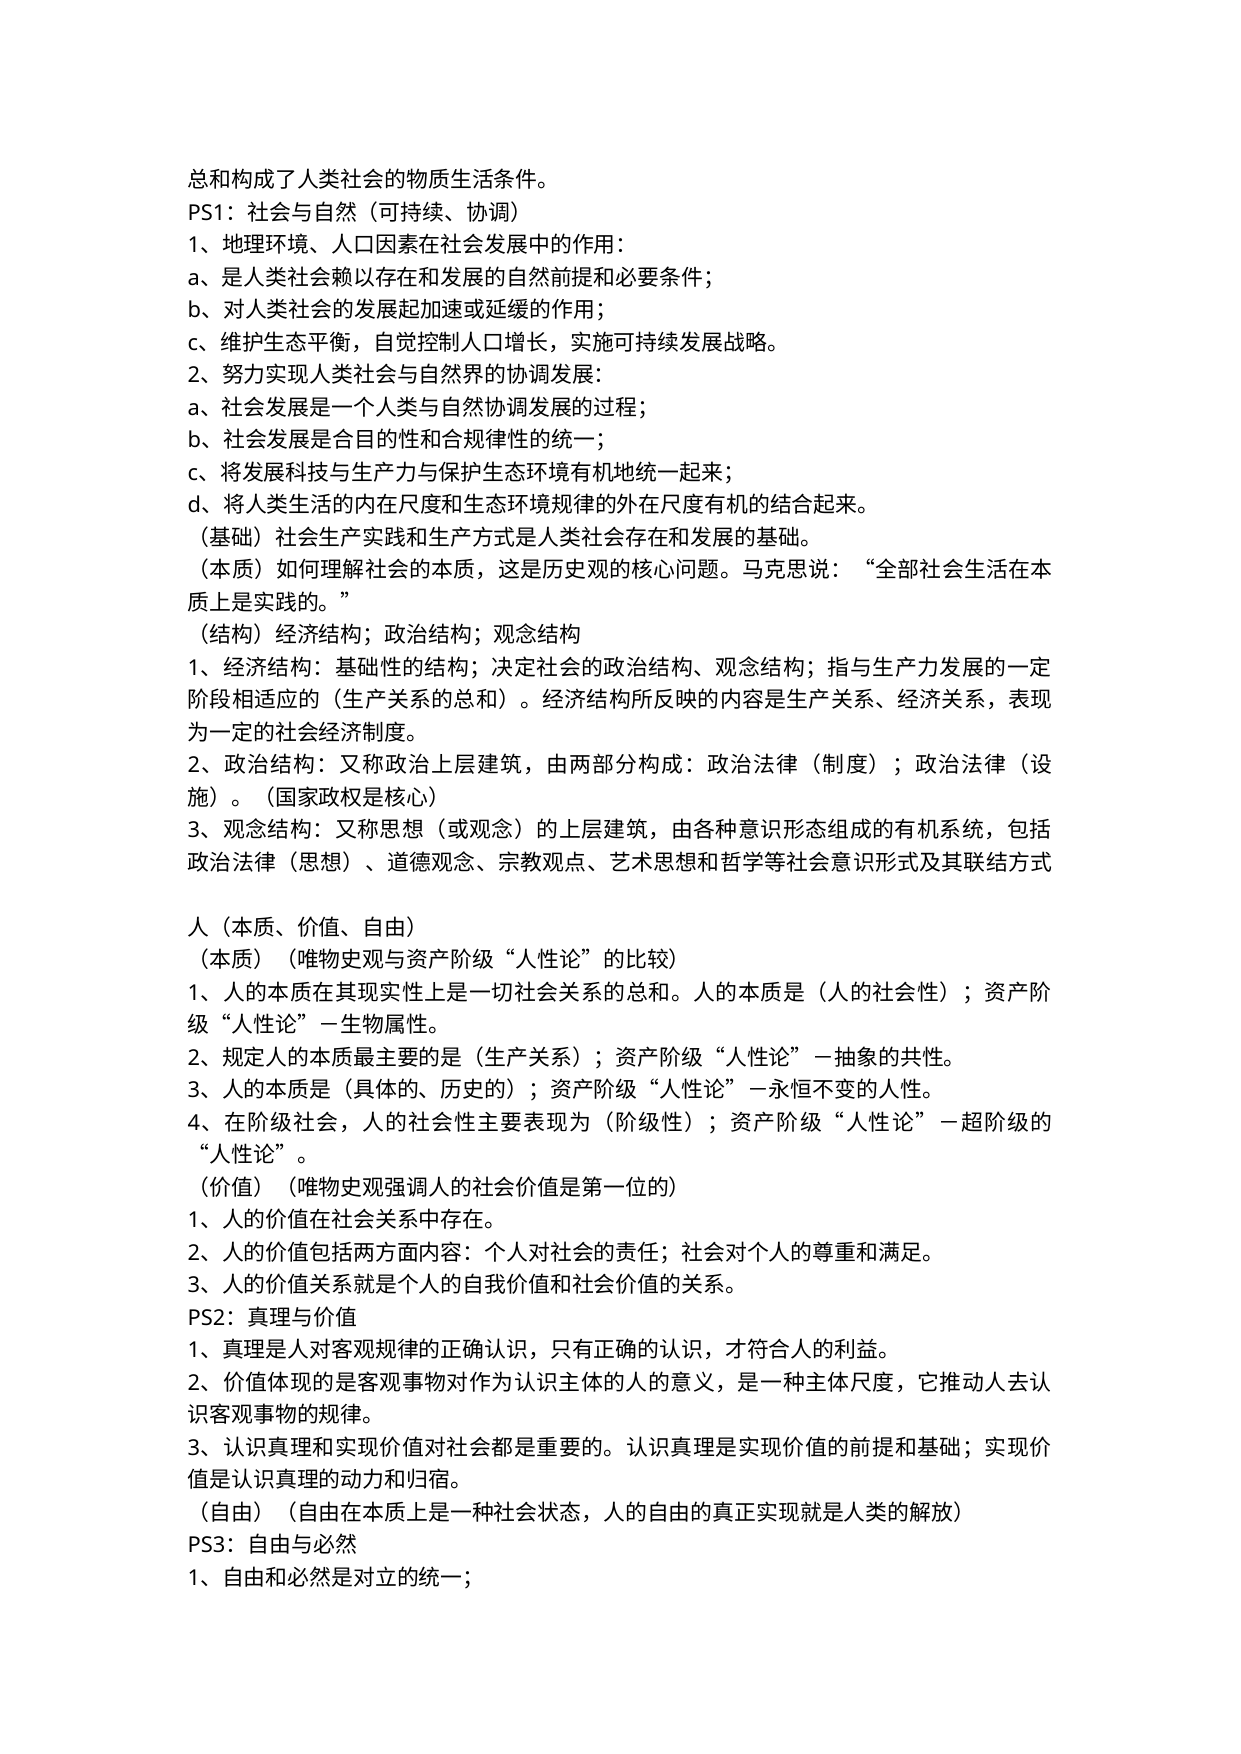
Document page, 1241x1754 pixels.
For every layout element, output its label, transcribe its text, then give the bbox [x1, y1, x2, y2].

text 3、人的价值关系就是个人的自我价值和社会价值的关系。 [187, 1267, 1053, 1299]
text 1、人的本质在其现实性上是一切社会关系的总和。人的本质是（人的社会性）；资产阶级“人性论”－生物属性。 [187, 974, 1053, 1039]
text 1、真理是人对客观规律的正确认识，只有正确的认识，才符合人的利益。 [187, 1332, 1053, 1364]
text d、将人类生活的内在尺度和生态环境规律的外在尺度有机的结合起来。 [187, 487, 1053, 519]
text 1、自由和必然是对立的统一； [187, 1559, 1053, 1592]
text （基础）社会生产实践和生产方式是人类社会存在和发展的基础。 [187, 519, 1053, 552]
text c、将发展科技与生产力与保护生态环境有机地统一起来； [187, 454, 1053, 487]
text （结构）经济结构；政治结构；观念结构 [187, 617, 1053, 649]
text a、是人类社会赖以存在和发展的自然前提和必要条件； [187, 259, 1053, 292]
text 2、规定人的本质最主要的是（生产关系）；资产阶级“人性论”－抽象的共性。 [187, 1039, 1053, 1072]
text 3、认识真理和实现价值对社会都是重要的。认识真理是实现价值的前提和基础；实现价值是认识真理的动力和归宿。 [187, 1429, 1053, 1494]
text PS3：自由与必然 [187, 1527, 1053, 1559]
text 2、政治结构：又称政治上层建筑，由两部分构成：政治法律（制度）；政治法律（设施）。（国家政权是核心） [187, 747, 1053, 812]
text a、社会发展是一个人类与自然协调发展的过程； [187, 389, 1053, 422]
text b、社会发展是合目的性和合规律性的统一； [187, 422, 1053, 454]
text 1、地理环境、人口因素在社会发展中的作用： [187, 227, 1053, 259]
text b、对人类社会的发展起加速或延缓的作用； [187, 292, 1053, 324]
text 2、价值体现的是客观事物对作为认识主体的人的意义，是一种主体尺度，它推动人去认识客观事物的规律。 [187, 1364, 1053, 1429]
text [187, 162, 1053, 194]
text 3、观念结构：又称思想（或观念）的上层建筑，由各种意识形态组成的有机系统，包括政治法律（思想）、道德观念、宗教观点、艺术思想和哲学等社会意识形式及其联结方式。 [187, 812, 1053, 909]
text PS1：社会与自然（可持续、协调） [187, 194, 1053, 227]
text 4、在阶级社会，人的社会性主要表现为（阶级性）；资产阶级“人性论”－超阶级的“人性论”。 [187, 1104, 1053, 1169]
text （自由）（自由在本质上是一种社会状态，人的自由的真正实现就是人类的解放） [187, 1494, 1053, 1527]
text 人（本质、价值、自由） [187, 909, 1053, 942]
text PS2：真理与价值 [187, 1299, 1053, 1332]
text 3、人的本质是（具体的、历史的）；资产阶级“人性论”－永恒不变的人性。 [187, 1072, 1053, 1104]
text （价值）（唯物史观强调人的社会价值是第一位的） [187, 1169, 1053, 1202]
text c、维护生态平衡，自觉控制人口增长，实施可持续发展战略。 [187, 324, 1053, 357]
text （本质）（唯物史观与资产阶级“人性论”的比较） [187, 942, 1053, 974]
text 2、人的价值包括两方面内容：个人对社会的责任；社会对个人的尊重和满足。 [187, 1234, 1053, 1267]
text 1、人的价值在社会关系中存在。 [187, 1202, 1053, 1234]
text 2、努力实现人类社会与自然界的协调发展： [187, 357, 1053, 389]
text 1、经济结构：基础性的结构；决定社会的政治结构、观念结构；指与生产力发展的一定阶段相适应的（生产关系的总和）。经济结构所反映的内容是生产关系、经济关系，表现为一定的社会经济制度。 [187, 649, 1053, 747]
text （本质）如何理解社会的本质，这是历史观的核心问题。马克思说：“全部社会生活在本质上是实践的。” [187, 552, 1053, 617]
